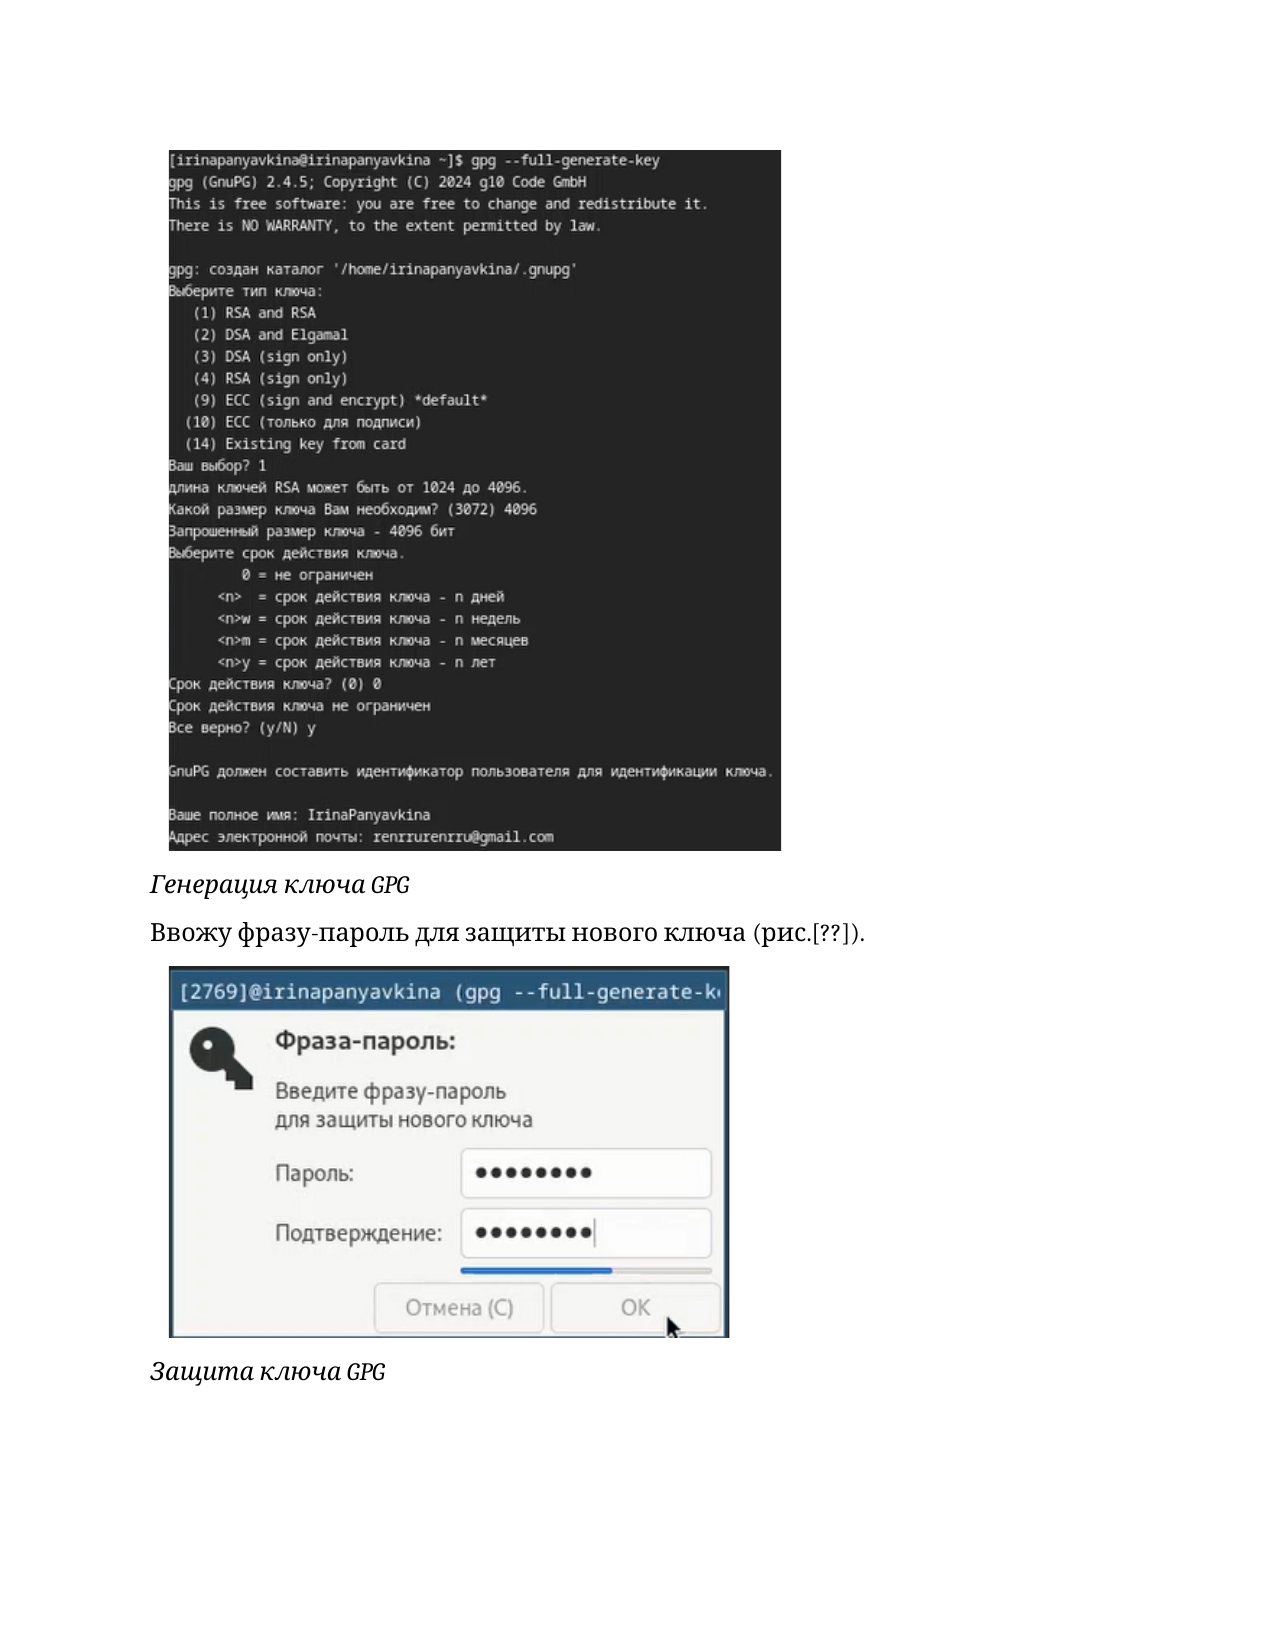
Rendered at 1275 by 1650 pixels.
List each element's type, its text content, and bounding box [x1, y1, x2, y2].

text Ввожу фразу-пароль для защиты нового ключа (рис.[??]). [150, 919, 1125, 947]
picture [168, 150, 782, 851]
text Генерация ключа GPG [150, 871, 1125, 900]
picture [168, 966, 730, 1338]
text Защита ключа GPG [150, 1358, 1125, 1387]
